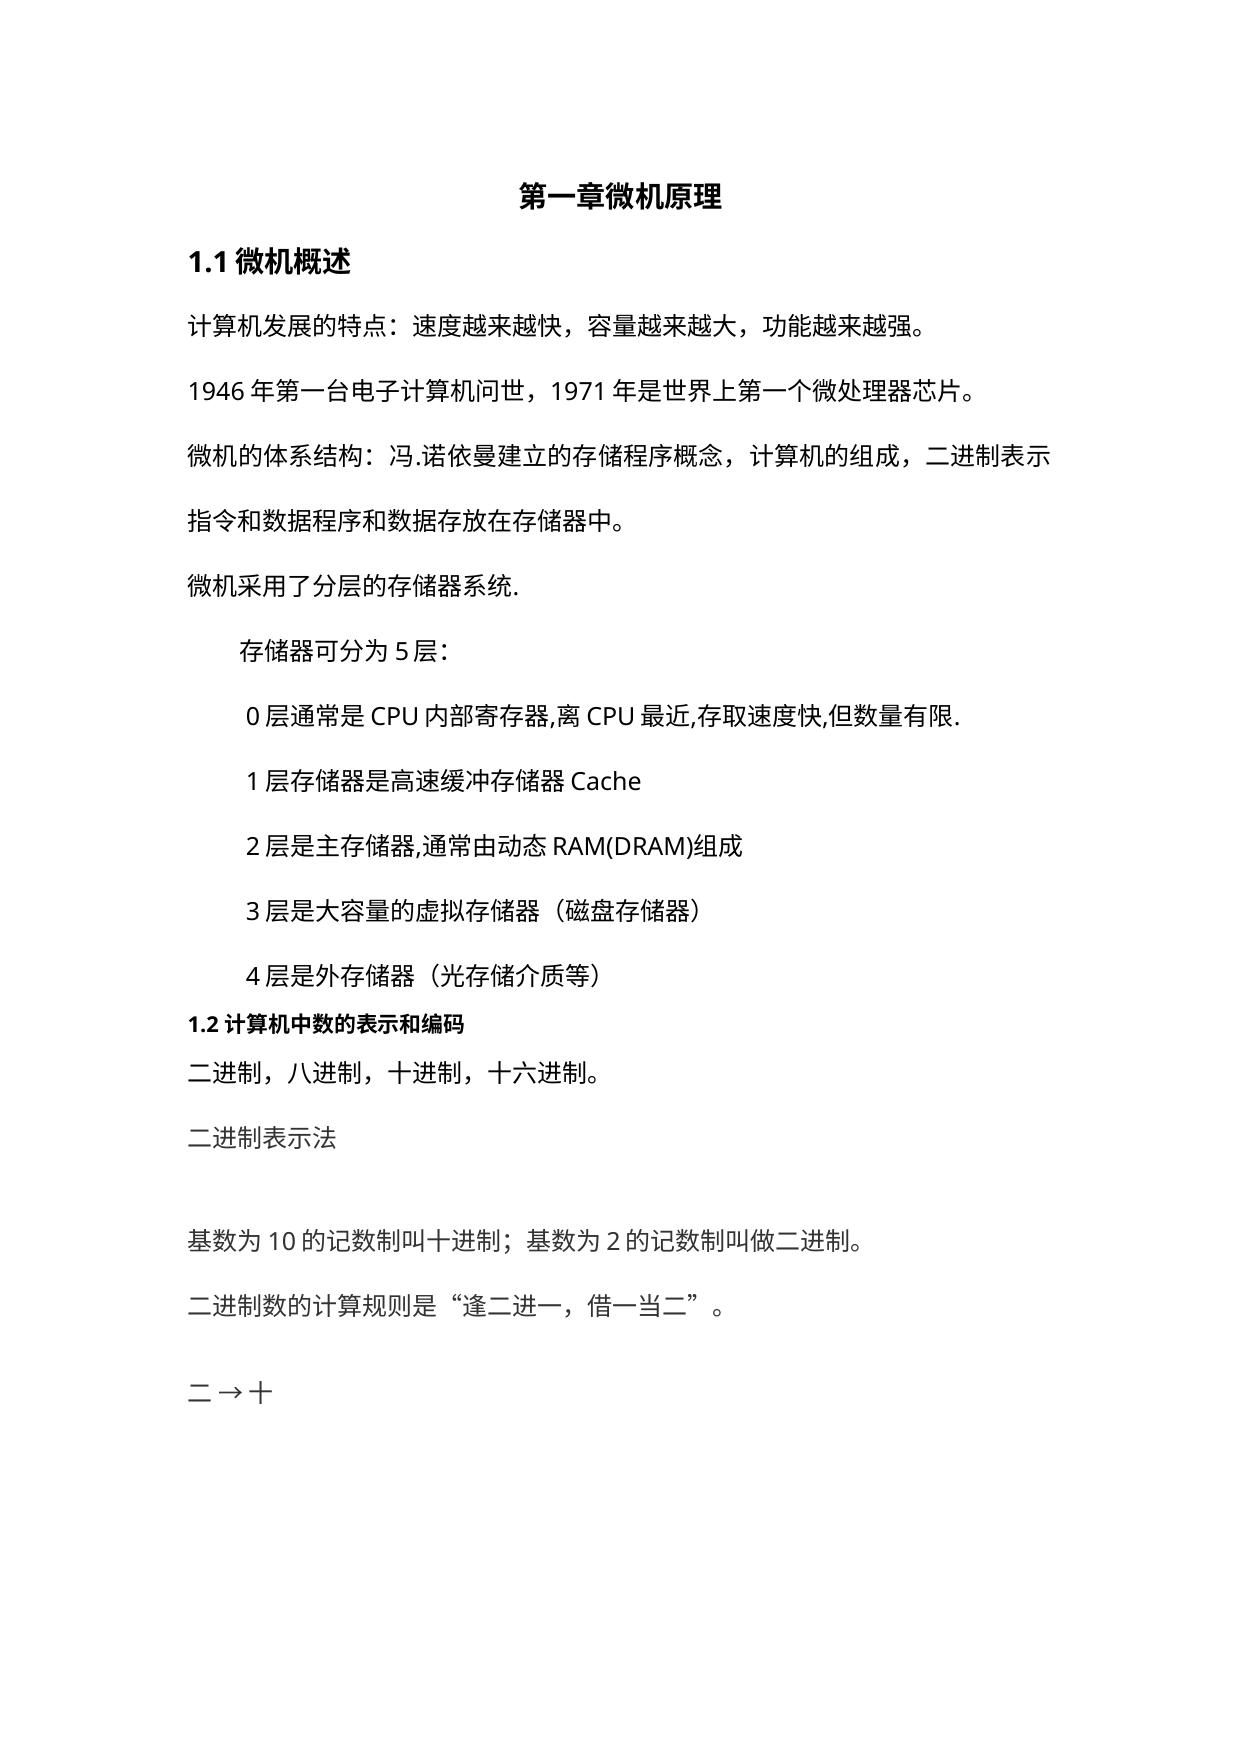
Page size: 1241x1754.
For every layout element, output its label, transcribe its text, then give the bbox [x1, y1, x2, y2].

subtitle 二 → 十 [187, 1359, 1053, 1424]
text 基数为10的记数制叫十进制；基数为2的记数制叫做二进制。 二进制数的计算规则是“逢二进一，借一当二”。 [187, 1207, 1053, 1337]
text 微机采用了分层的存储器系统. [187, 552, 1053, 617]
text 二进制，八进制，十进制，十六进制。 [187, 1039, 1053, 1104]
text 2层是主存储器,通常由动态RAM(DRAM)组成 [187, 812, 1053, 877]
text 计算机发展的特点：速度越来越快，容量越来越大，功能越来越强。 [187, 292, 1053, 357]
subtitle 二进制表示法 [187, 1104, 1053, 1169]
text 存储器可分为5层： [187, 617, 1053, 682]
text 0层通常是CPU内部寄存器,离CPU最近,存取速度快,但数量有限. [187, 682, 1053, 747]
text 1946年第一台电子计算机问世，1971年是世界上第一个微处理器芯片。 [187, 357, 1053, 422]
text 第一章微机原理 [187, 162, 1053, 227]
text 3层是大容量的虚拟存储器（磁盘存储器） [187, 877, 1053, 942]
text 1层存储器是高速缓冲存储器Cache [187, 747, 1053, 812]
text 4层是外存储器（光存储介质等） [187, 942, 1053, 1007]
text 微机的体系结构：冯.诺依曼建立的存储程序概念，计算机的组成，二进制表示指令和数据程序和数据存放在存储器中。 [187, 422, 1053, 552]
text 1.1微机概述 [187, 227, 1053, 292]
text 1.2 计算机中数的表示和编码 [187, 1007, 1053, 1039]
